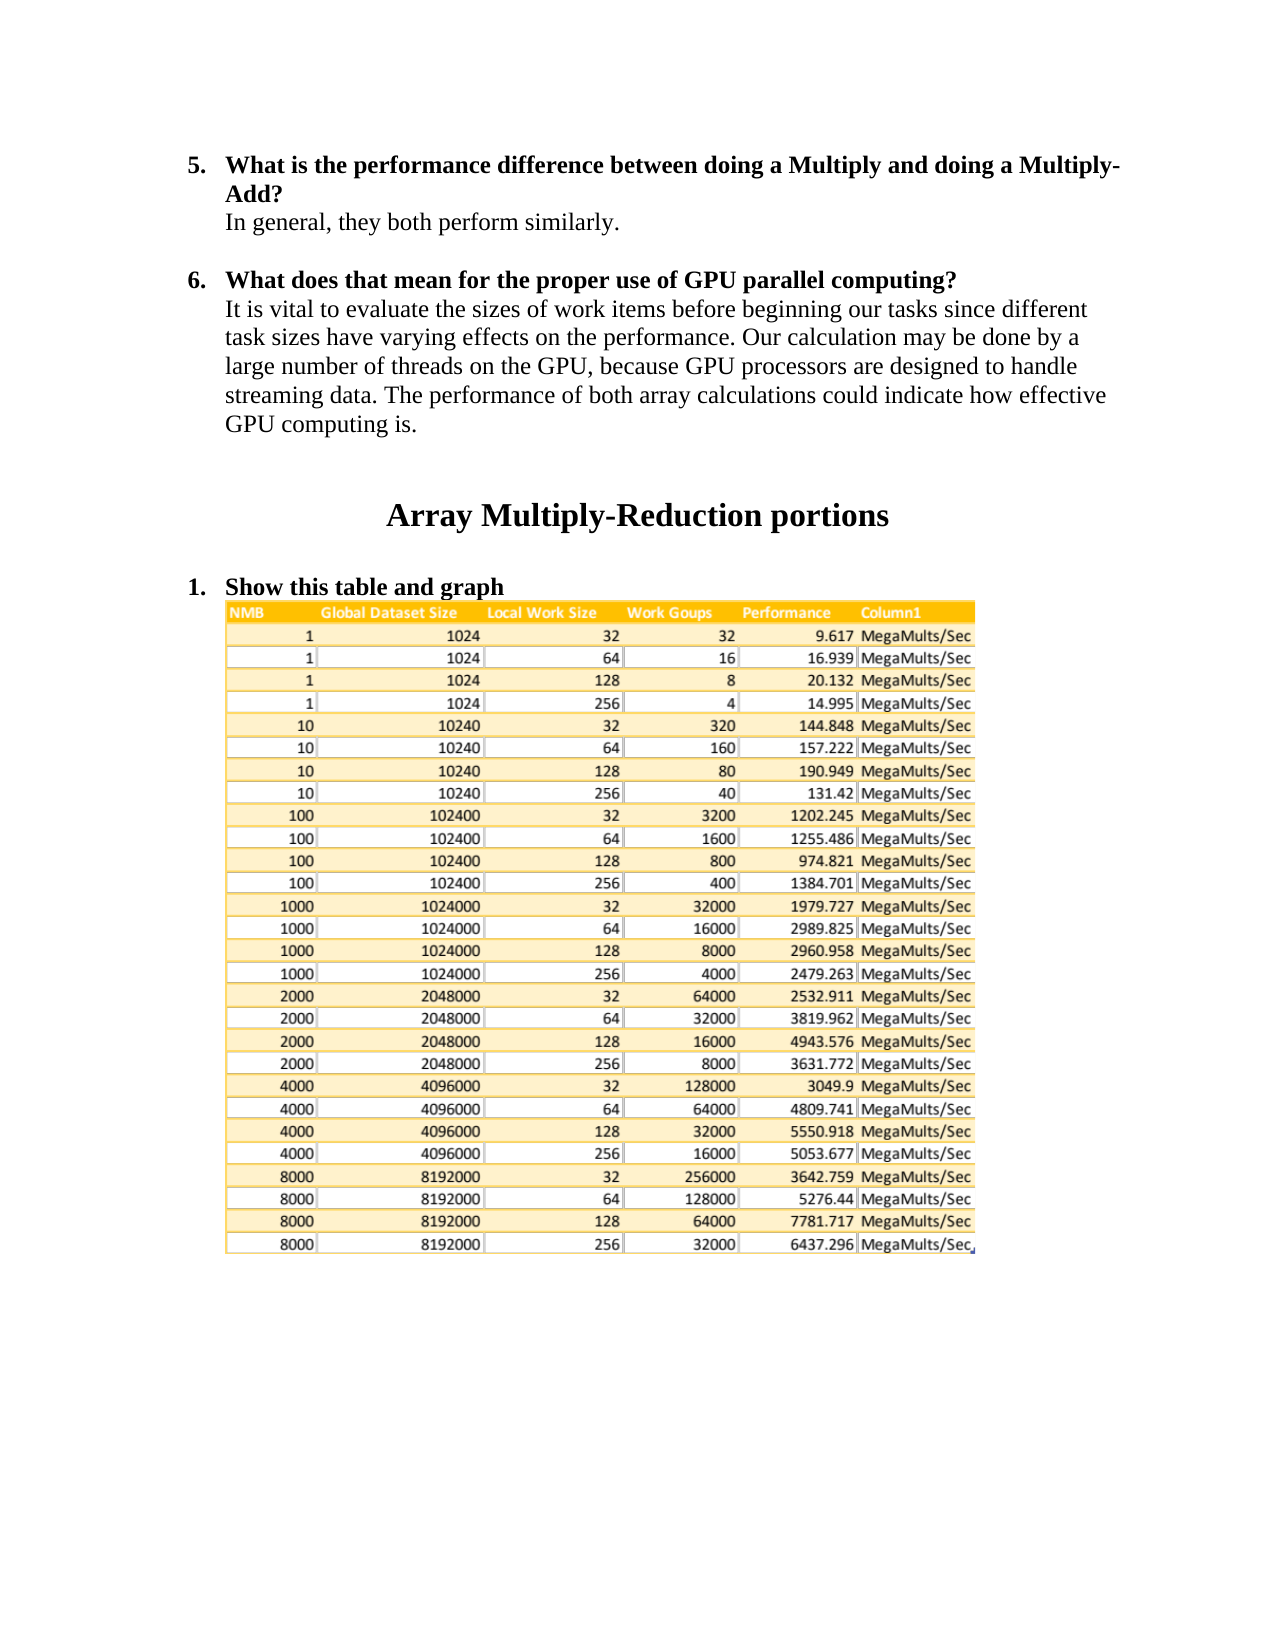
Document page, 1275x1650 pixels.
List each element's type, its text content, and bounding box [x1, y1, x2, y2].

list What is the performance difference between doing a Multiply and doing a Multiply-Add? [187, 150, 1125, 207]
list In general, they both perform similarly. [225, 207, 1125, 236]
list What does that mean for the proper use of GPU parallel computing? [187, 265, 1125, 294]
list It is vital to evaluate the sizes of work items before beginning our tasks since different task sizes have varying effects on the performance. Our calculation may be done by a large number of threads on the GPU, because GPU processors are designed to handle streaming data. The performance of both array calculations could indicate how effective GPU computing is. [225, 294, 1125, 437]
text Array Multiply-Reduction portions [150, 495, 1125, 533]
list Show this table and graph [187, 572, 1125, 600]
